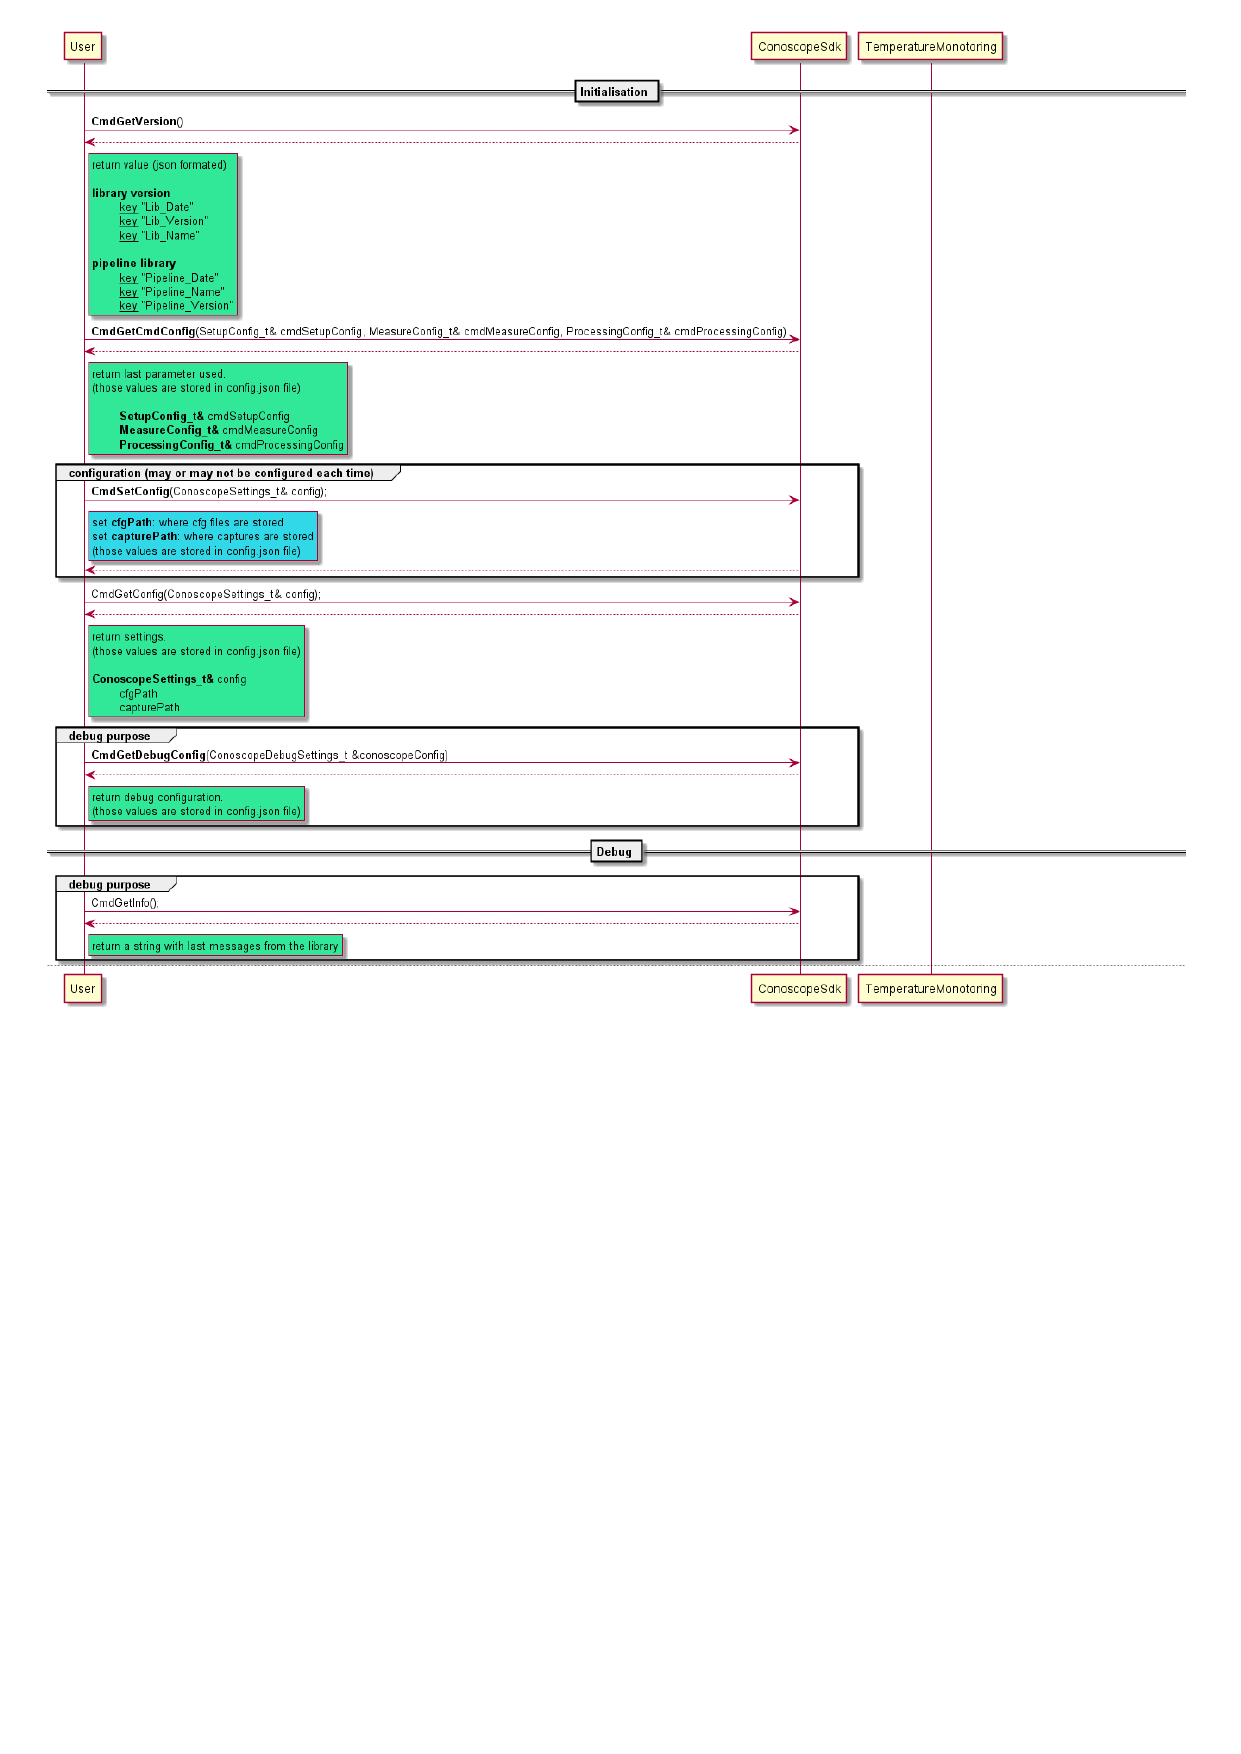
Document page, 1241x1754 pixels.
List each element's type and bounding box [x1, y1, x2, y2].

picture [44, 29, 1195, 1010]
